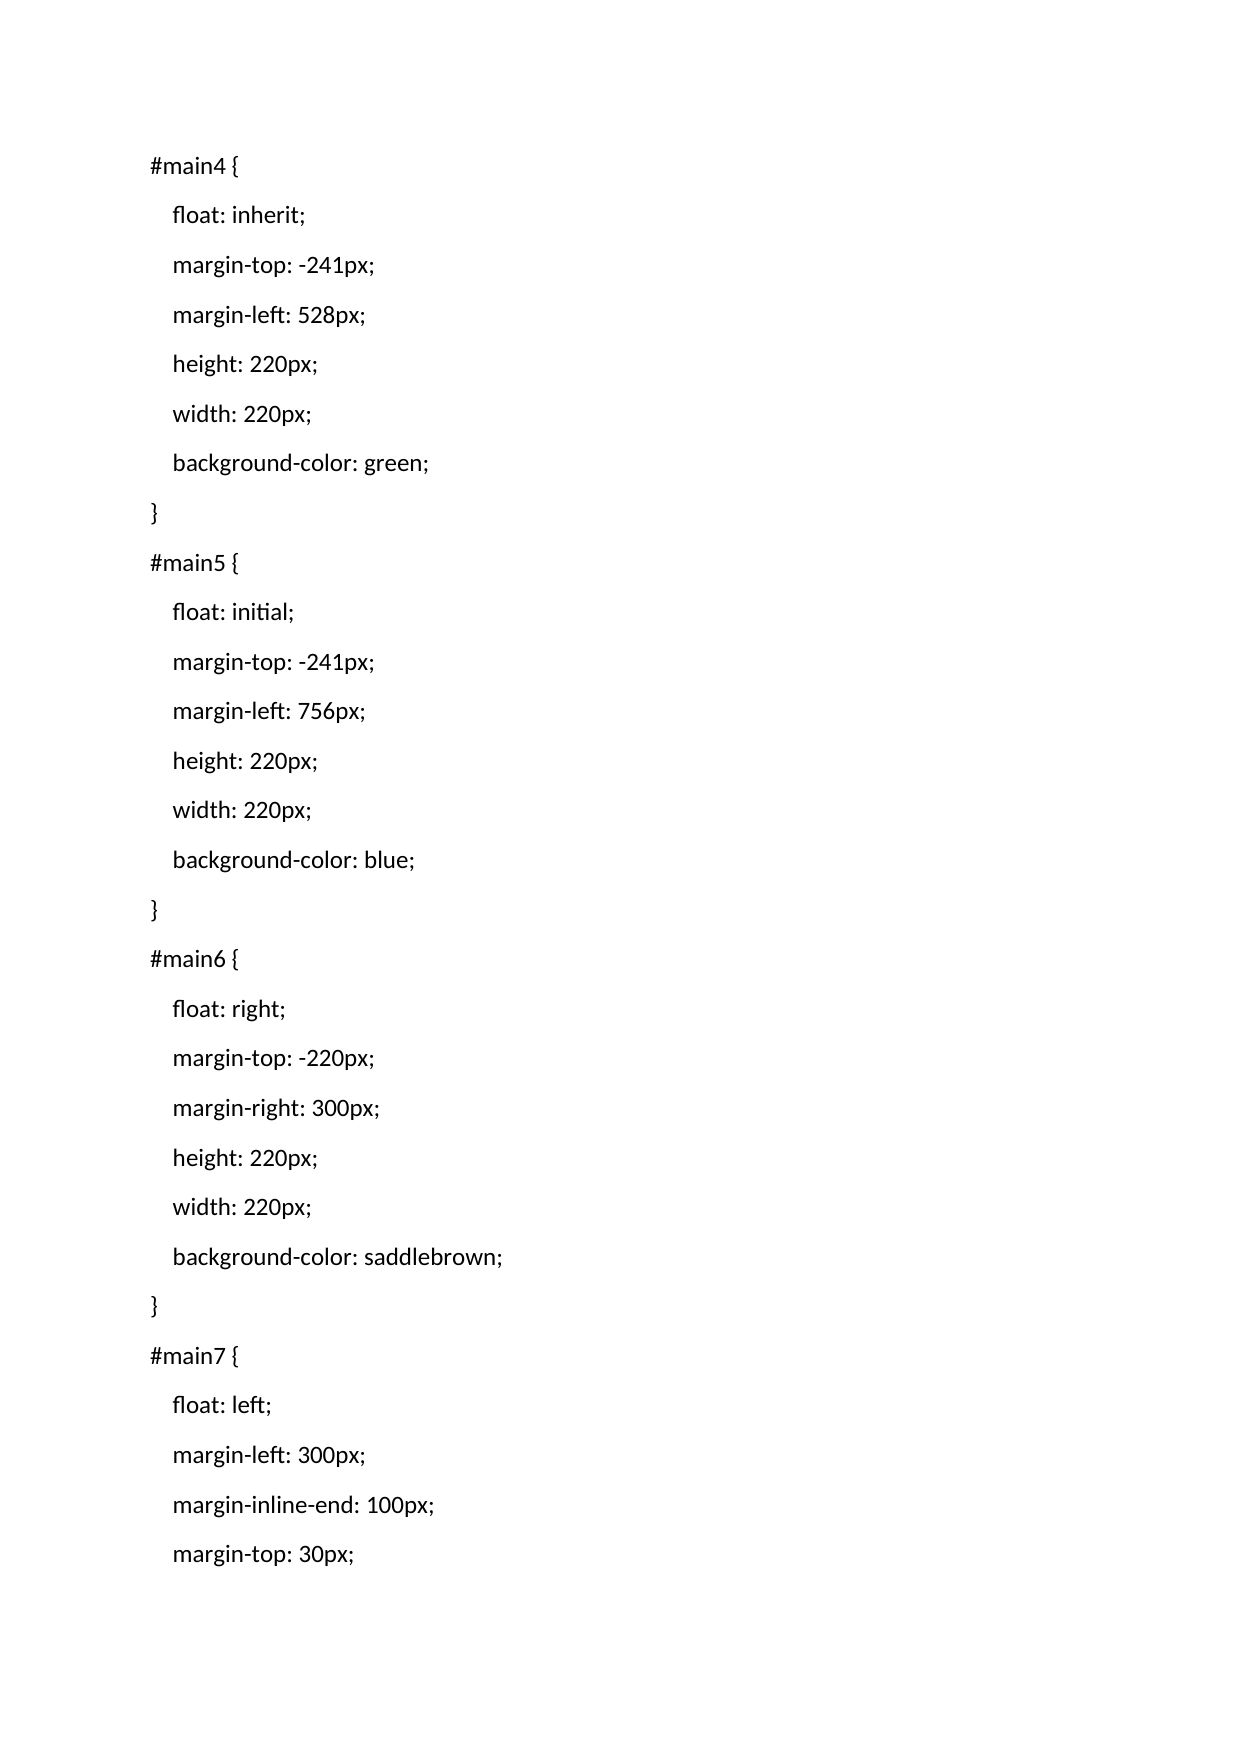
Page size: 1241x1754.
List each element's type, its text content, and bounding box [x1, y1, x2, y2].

text } [150, 1290, 1090, 1321]
text } [150, 894, 1090, 924]
text margin-inline-end: 100px; [150, 1489, 1090, 1519]
text #main7 { [150, 1340, 1090, 1371]
text width: 220px; [150, 398, 1090, 428]
text margin-left: 300px; [150, 1439, 1090, 1470]
text height: 220px; [150, 348, 1090, 379]
text } [150, 497, 1090, 528]
text margin-left: 756px; [150, 695, 1090, 726]
text #main6 { [150, 943, 1090, 974]
text width: 220px; [150, 794, 1090, 825]
text background-color: saddlebrown; [150, 1241, 1090, 1271]
text margin-right: 300px; [150, 1092, 1090, 1123]
text margin-top: -220px; [150, 1042, 1090, 1073]
text margin-top: -241px; [150, 646, 1090, 676]
text height: 220px; [150, 745, 1090, 776]
text margin-top: 30px; [150, 1538, 1090, 1569]
text float: initial; [150, 596, 1090, 627]
text background-color: green; [150, 447, 1090, 478]
text #main4 { [150, 150, 1090, 181]
text float: inherit; [150, 199, 1090, 230]
text float: right; [150, 993, 1090, 1023]
text background-color: blue; [150, 844, 1090, 875]
text width: 220px; [150, 1191, 1090, 1222]
text margin-top: -241px; [150, 249, 1090, 280]
text margin-left: 528px; [150, 299, 1090, 329]
text #main5 { [150, 547, 1090, 577]
text height: 220px; [150, 1142, 1090, 1172]
text float: left; [150, 1389, 1090, 1420]
